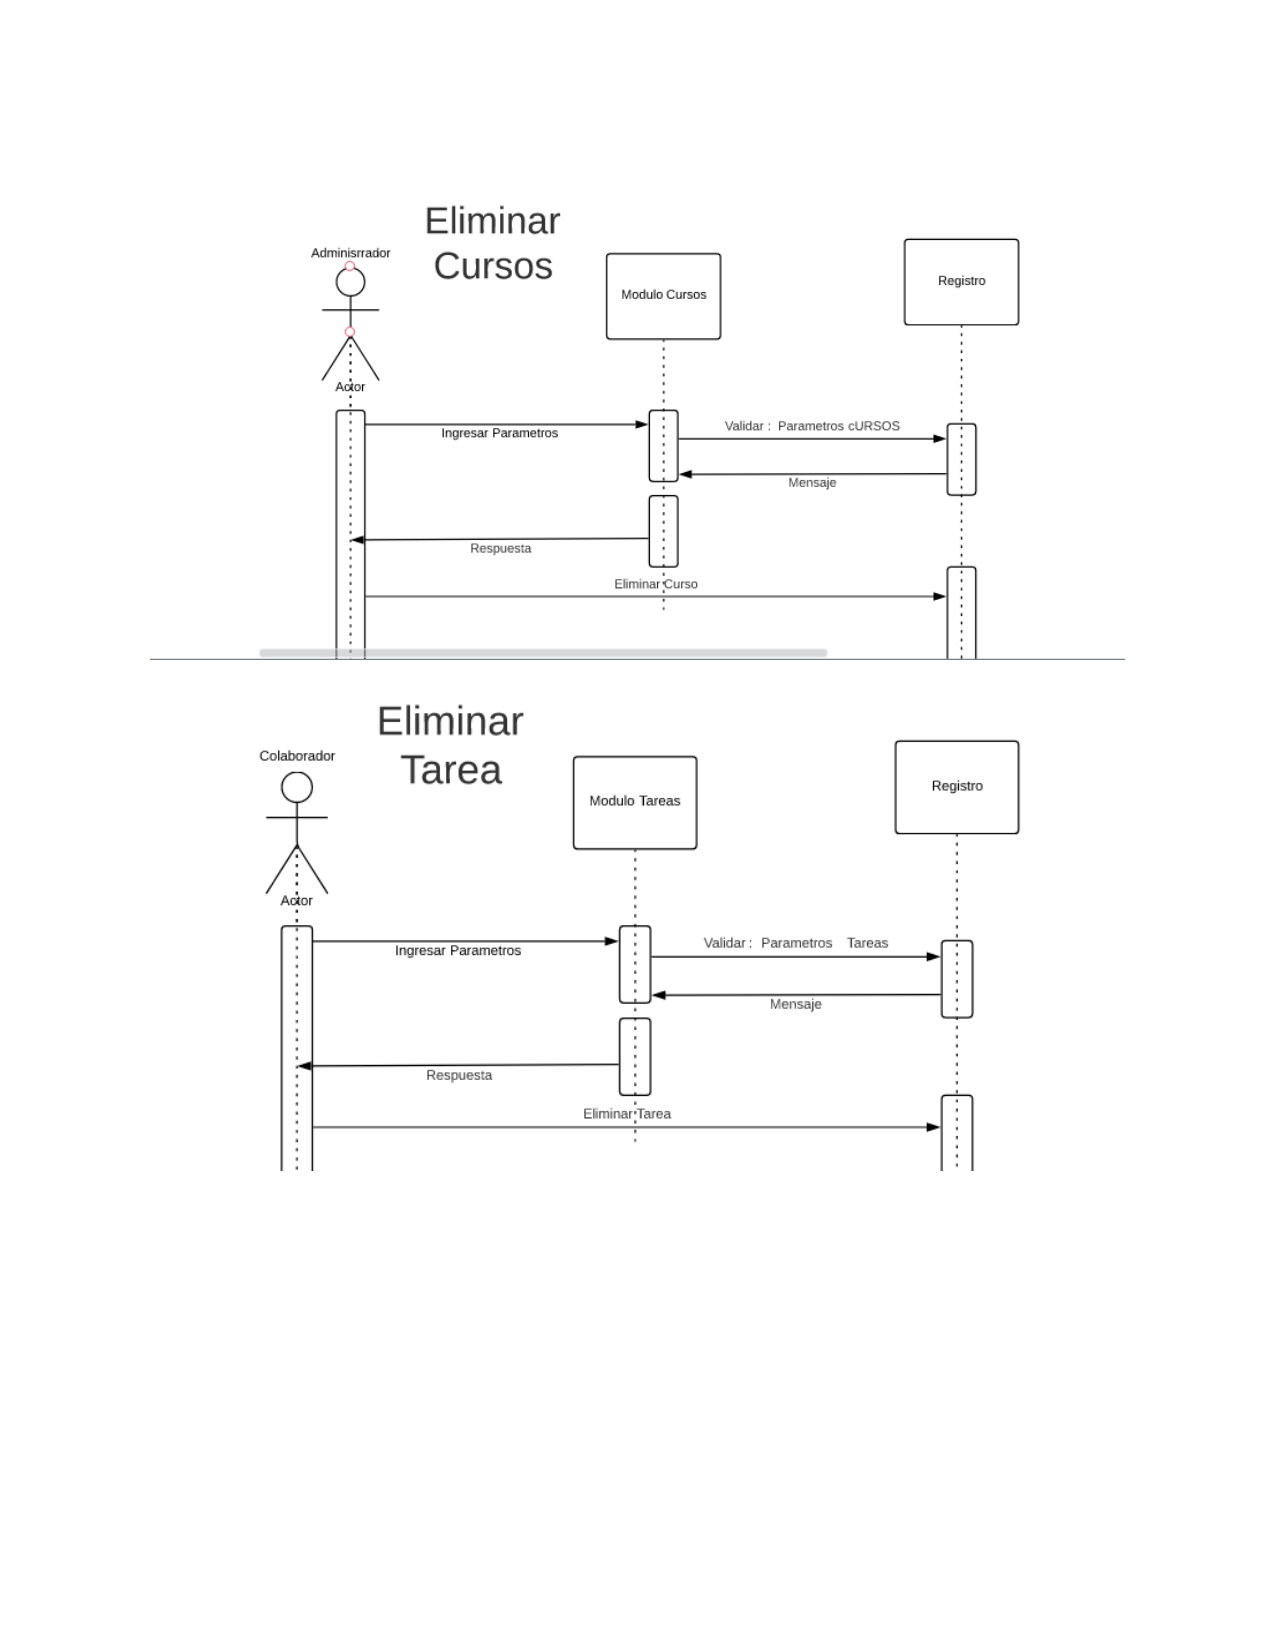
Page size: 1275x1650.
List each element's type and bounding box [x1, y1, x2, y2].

picture [150, 662, 1125, 1171]
picture [150, 150, 1125, 660]
